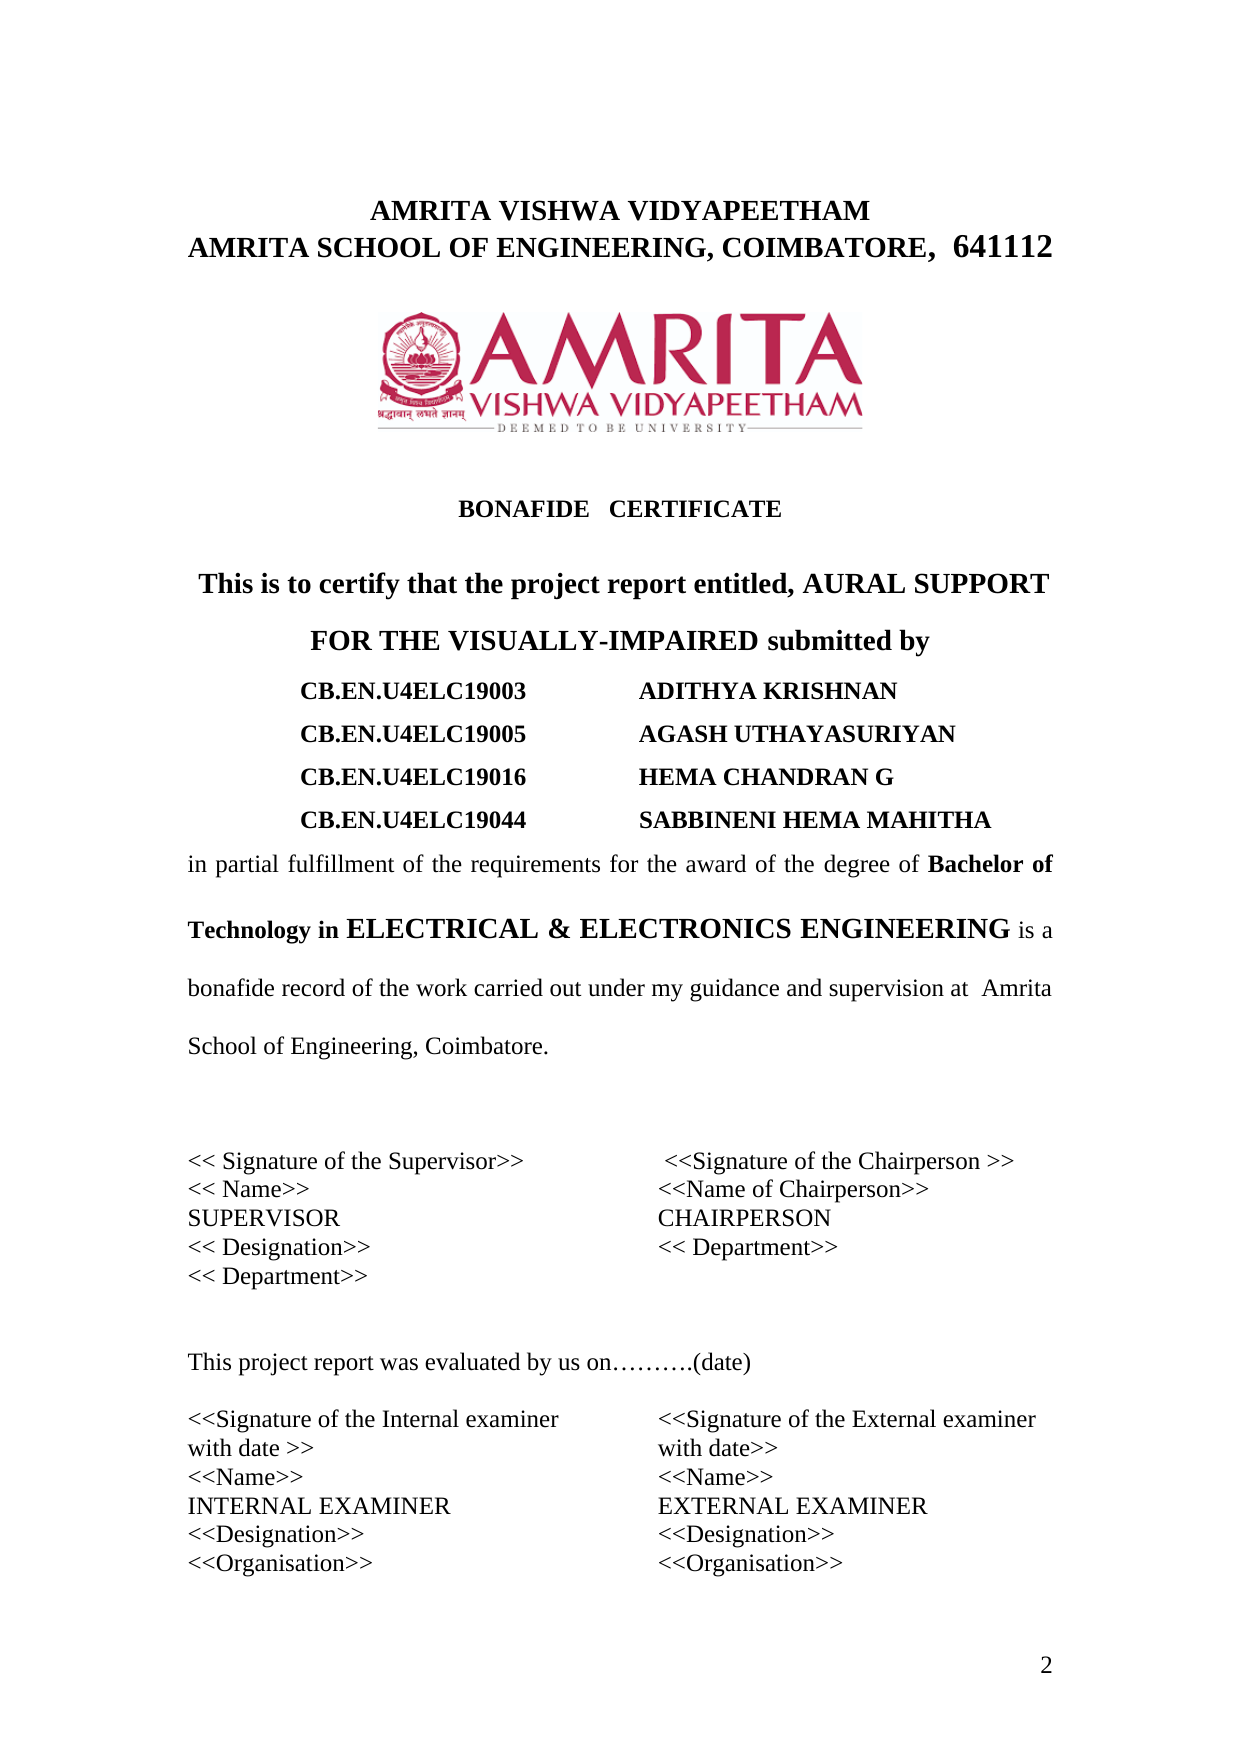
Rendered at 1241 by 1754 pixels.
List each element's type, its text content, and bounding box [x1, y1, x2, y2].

text <<Name of Chairperson>> [658, 1174, 1053, 1203]
text <<Name>> [658, 1462, 1053, 1491]
text <<Signature of the Internal examiner with date >> [187, 1404, 583, 1462]
text EXTERNAL EXAMINER <<Designation>> [658, 1491, 1053, 1548]
text <<Organisation>> [658, 1548, 1053, 1577]
text << Department>> [658, 1232, 1053, 1261]
subtitle This is to certify that the project report entitled, AURAL SUPPORT FOR THE VISUALLY-IMPAIRED submitted by [187, 566, 1053, 657]
text <<Name>> [187, 1462, 583, 1491]
text << Department>> [187, 1261, 583, 1289]
subtitle CB.EN.U4ELC19005 AGASH UTHAYASURIYAN [300, 719, 1053, 748]
picture [377, 312, 863, 432]
text << Signature of the Supervisor>> [187, 1146, 583, 1174]
text This project report was evaluated by us on……….(date) [187, 1347, 1053, 1376]
text in partial fulfillment of the requirements for the award of the degree of Bachelor of Technology in ELECTRICAL & ELECTRONICS ENGINEERING is a bonafide record of the work carried out under my guidance and supervision at Amrita School of Engineering, Coimbatore. [187, 849, 1053, 1059]
text <<Signature of the Chairperson >> [658, 1146, 1053, 1174]
text SUPERVISOR [187, 1203, 583, 1232]
text BONAFIDE CERTIFICATE [187, 494, 1053, 523]
text << Name>> [187, 1174, 583, 1203]
text <<Organisation>> [187, 1548, 583, 1577]
text AMRITA SCHOOL OF ENGINEERING, COIMBATORE, 641112 [187, 227, 1053, 265]
text CHAIRPERSON [658, 1203, 1053, 1232]
text << Designation>> [187, 1232, 583, 1261]
text <<Signature of the External examiner with date>> [658, 1404, 1053, 1462]
text INTERNAL EXAMINER <<Designation>> [187, 1491, 583, 1548]
text AMRITA VISHWA VIDYAPEETHAM [187, 193, 1053, 227]
subtitle CB.EN.U4ELC19016 HEMA CHANDRAN G [300, 762, 1053, 791]
subtitle CB.EN.U4ELC19003 ADITHYA KRISHNAN [300, 676, 1053, 705]
text CB.EN.U4ELC19044 SABBINENI HEMA MAHITHA [300, 806, 1053, 834]
